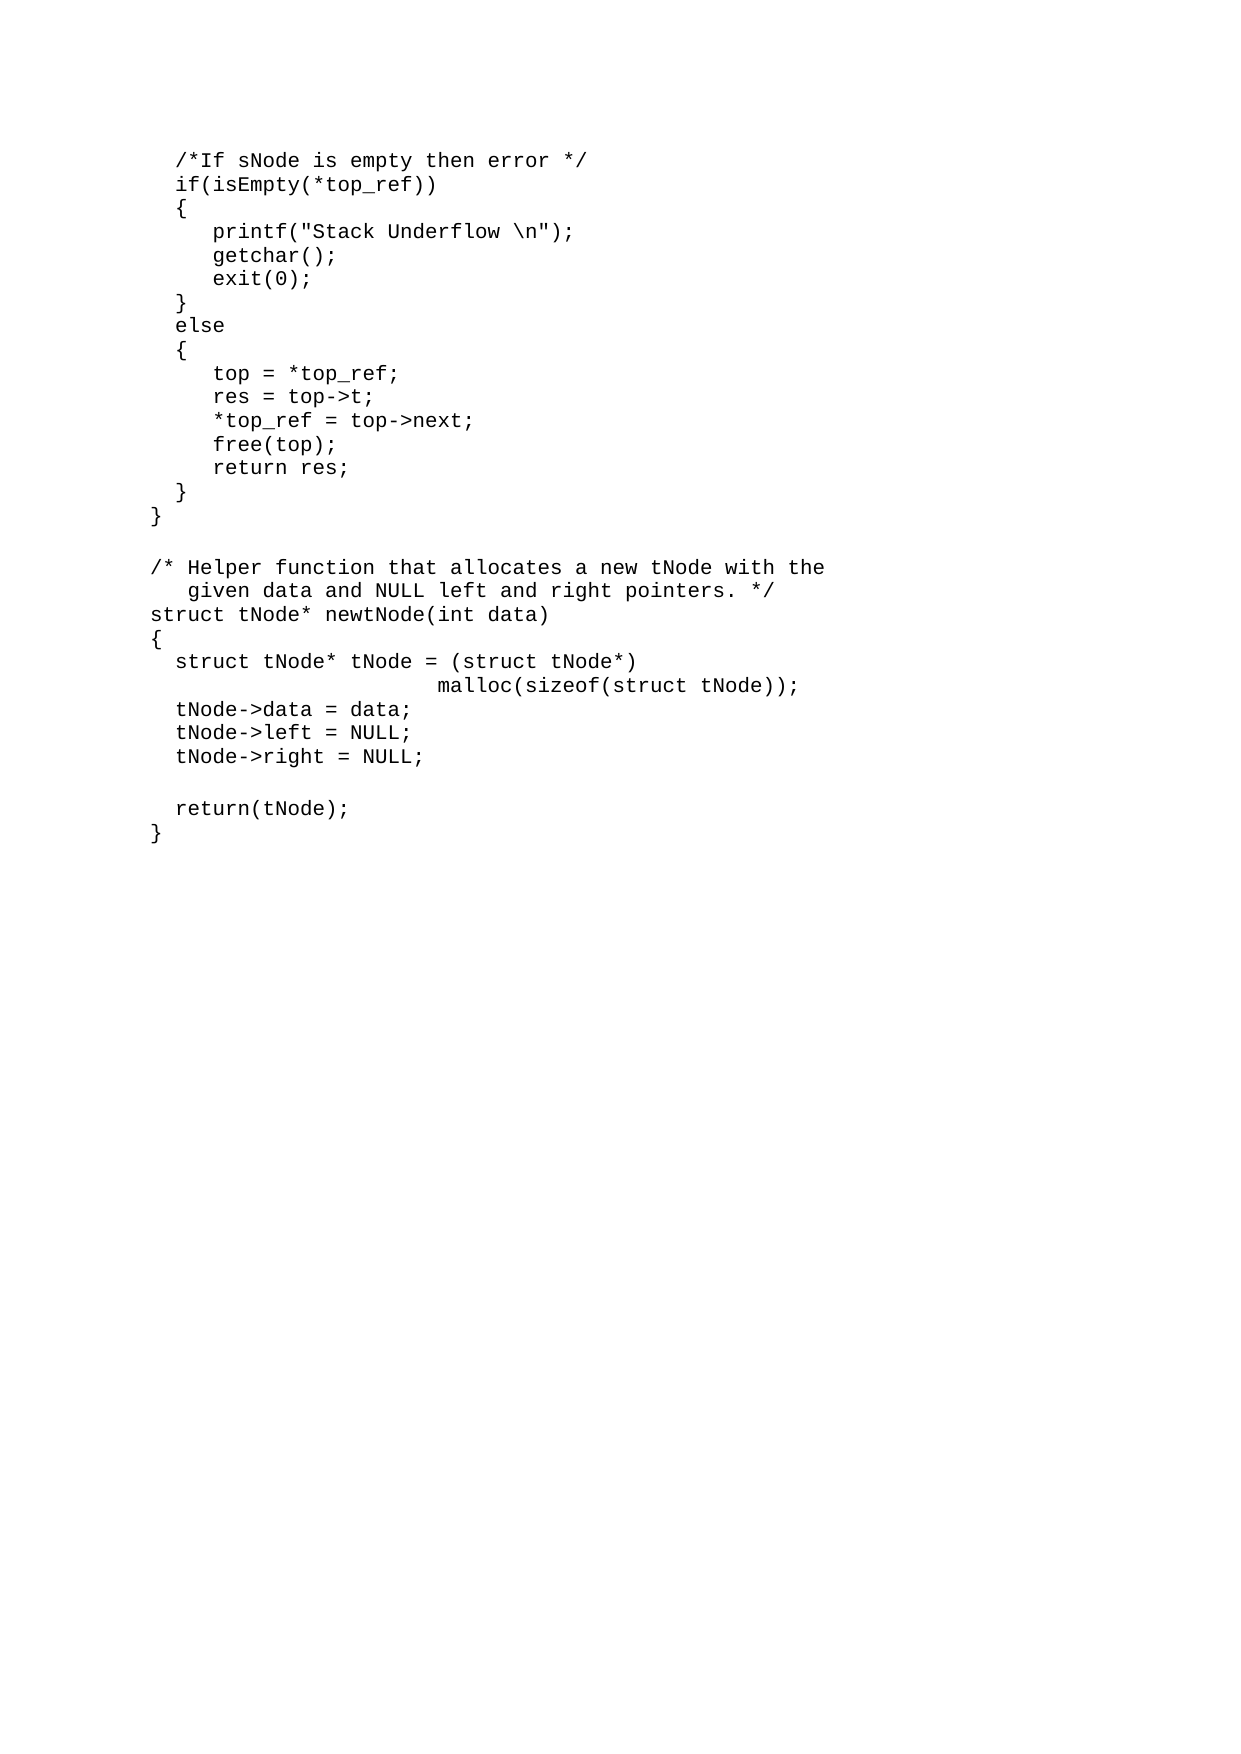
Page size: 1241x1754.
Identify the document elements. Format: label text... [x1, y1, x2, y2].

text exit(0); [150, 268, 1090, 292]
text return(tNode); [150, 798, 1090, 822]
text tNode->data = data; [150, 699, 1090, 722]
text return res; [150, 457, 1090, 481]
text } [150, 292, 1090, 316]
text top = *top_ref; [150, 363, 1090, 386]
text *top_ref = top->next; [150, 410, 1090, 434]
text malloc(sizeof(struct tNode)); [150, 675, 1090, 699]
text struct tNode* newtNode(int data) [150, 604, 1090, 628]
text printf("Stack Underflow \n"); [150, 221, 1090, 244]
text getchar(); [150, 244, 1090, 268]
text /* Helper function that allocates a new tNode with the [150, 557, 1090, 580]
text free(top); [150, 434, 1090, 457]
text given data and NULL left and right pointers. */ [150, 580, 1090, 604]
text { [150, 197, 1090, 221]
text res = top->t; [150, 386, 1090, 410]
text { [150, 628, 1090, 651]
text tNode->right = NULL; [150, 746, 1090, 769]
text { [150, 339, 1090, 363]
text if(isEmpty(*top_ref)) [150, 174, 1090, 197]
text } [150, 505, 1090, 528]
text else [150, 316, 1090, 339]
text } [150, 822, 1090, 845]
text } [150, 481, 1090, 505]
text struct tNode* tNode = (struct tNode*) [150, 651, 1090, 675]
text tNode->left = NULL; [150, 722, 1090, 746]
text /*If sNode is empty then error */ [150, 150, 1090, 174]
